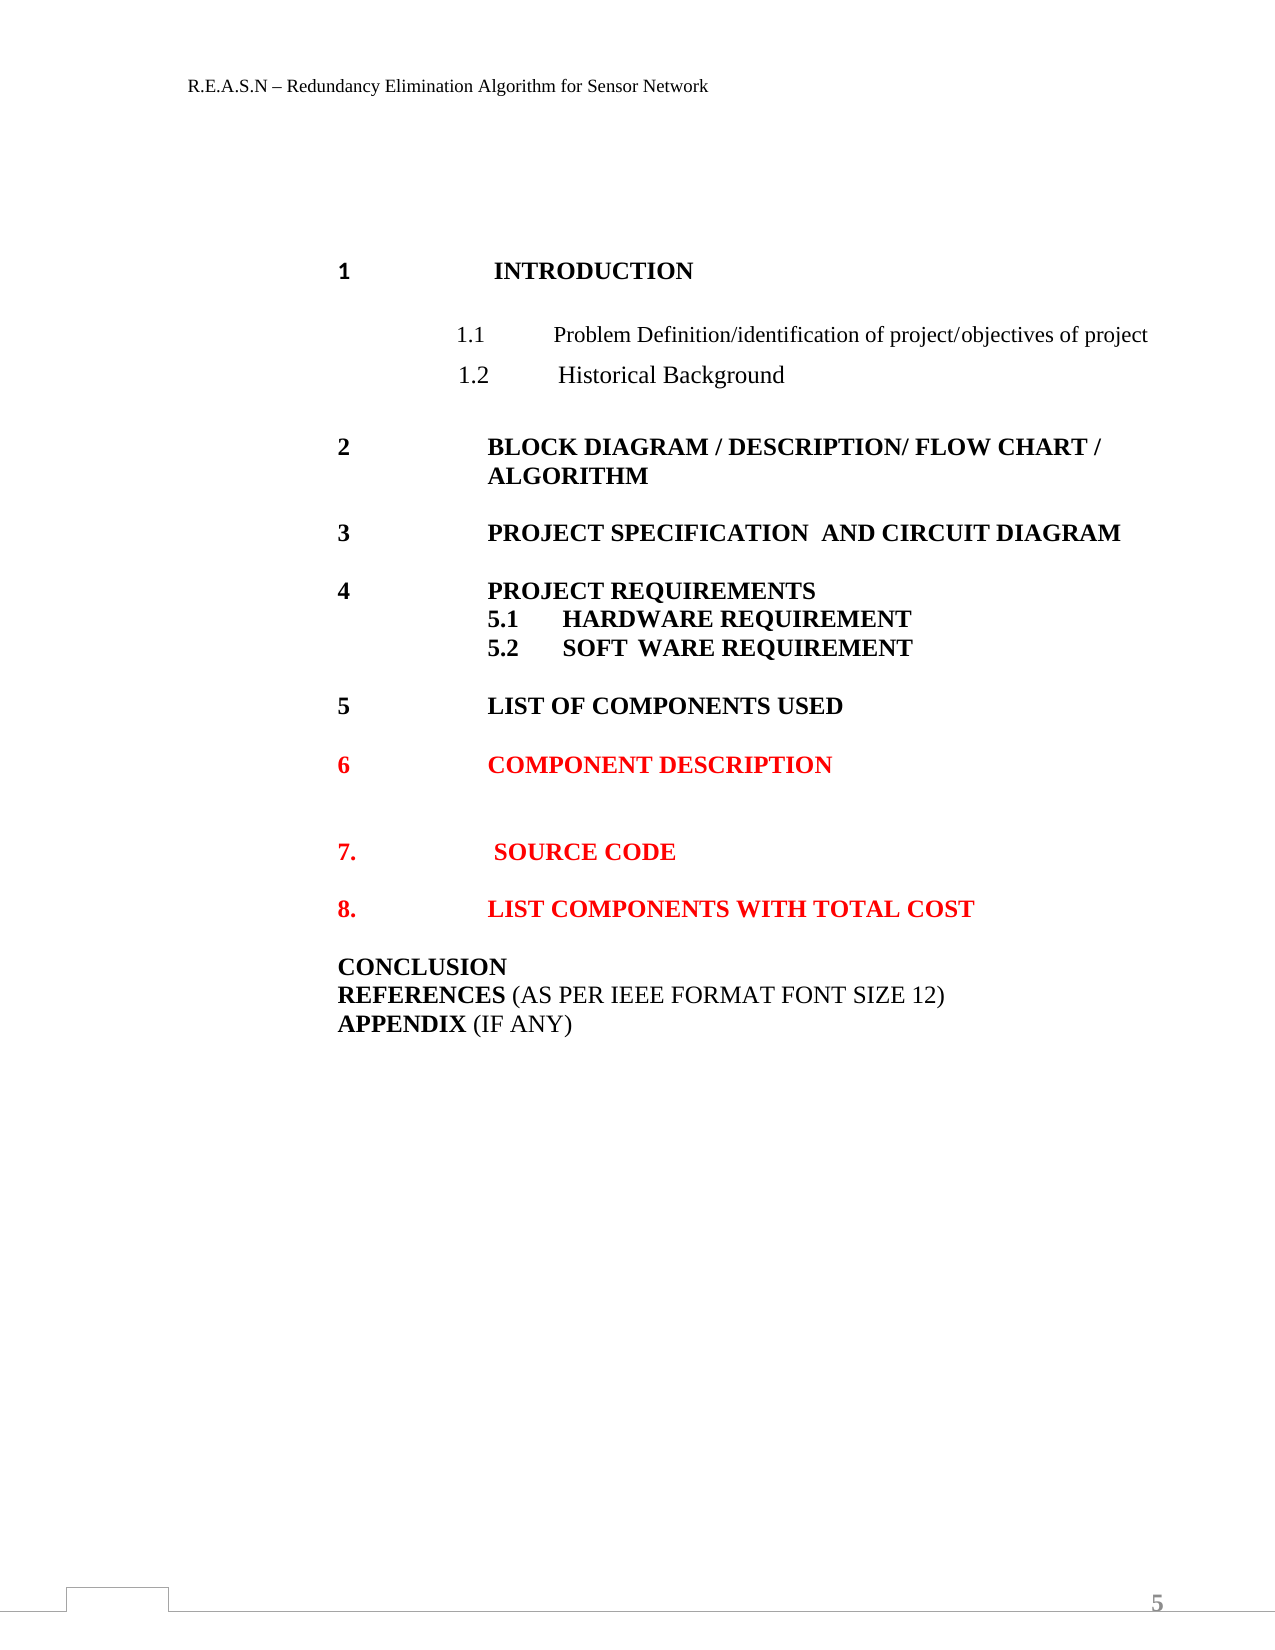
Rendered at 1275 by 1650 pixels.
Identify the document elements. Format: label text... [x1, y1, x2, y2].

text 5 LIST OF COMPONENTS USED [187, 691, 1162, 719]
text 5.1 HARDWARE REQUIREMENT [187, 604, 1162, 633]
text 3 PROJECT SPECIFICATION AND CIRCUIT DIAGRAM [262, 518, 1162, 547]
text 8. LIST COMPONENTS WITH TOTAL COST [262, 894, 1162, 923]
list 1 INTRODUCTION [262, 255, 1162, 286]
text 4 PROJECT REQUIREMENTS [187, 576, 1162, 604]
list 1.1 Problem Definition/identification of project/objectives of project [187, 321, 1162, 347]
text 1.2 Historical Background [458, 360, 1162, 389]
text APPENDIX (IF ANY) [262, 1009, 1162, 1038]
text 2 BLOCK DIAGRAM / DESCRIPTION/ FLOW CHART / [262, 432, 1162, 461]
text REFERENCES (AS PER IEEE FORMAT FONT SIZE 12) [262, 981, 1162, 1009]
text ALGORITHM [187, 461, 1162, 489]
text 5.2 SOFT WARE REQUIREMENT [187, 633, 1162, 662]
text 7. SOURCE CODE [262, 837, 1162, 866]
text 6 COMPONENT DESCRIPTION [262, 751, 1162, 779]
text CONCLUSION [262, 952, 1162, 981]
